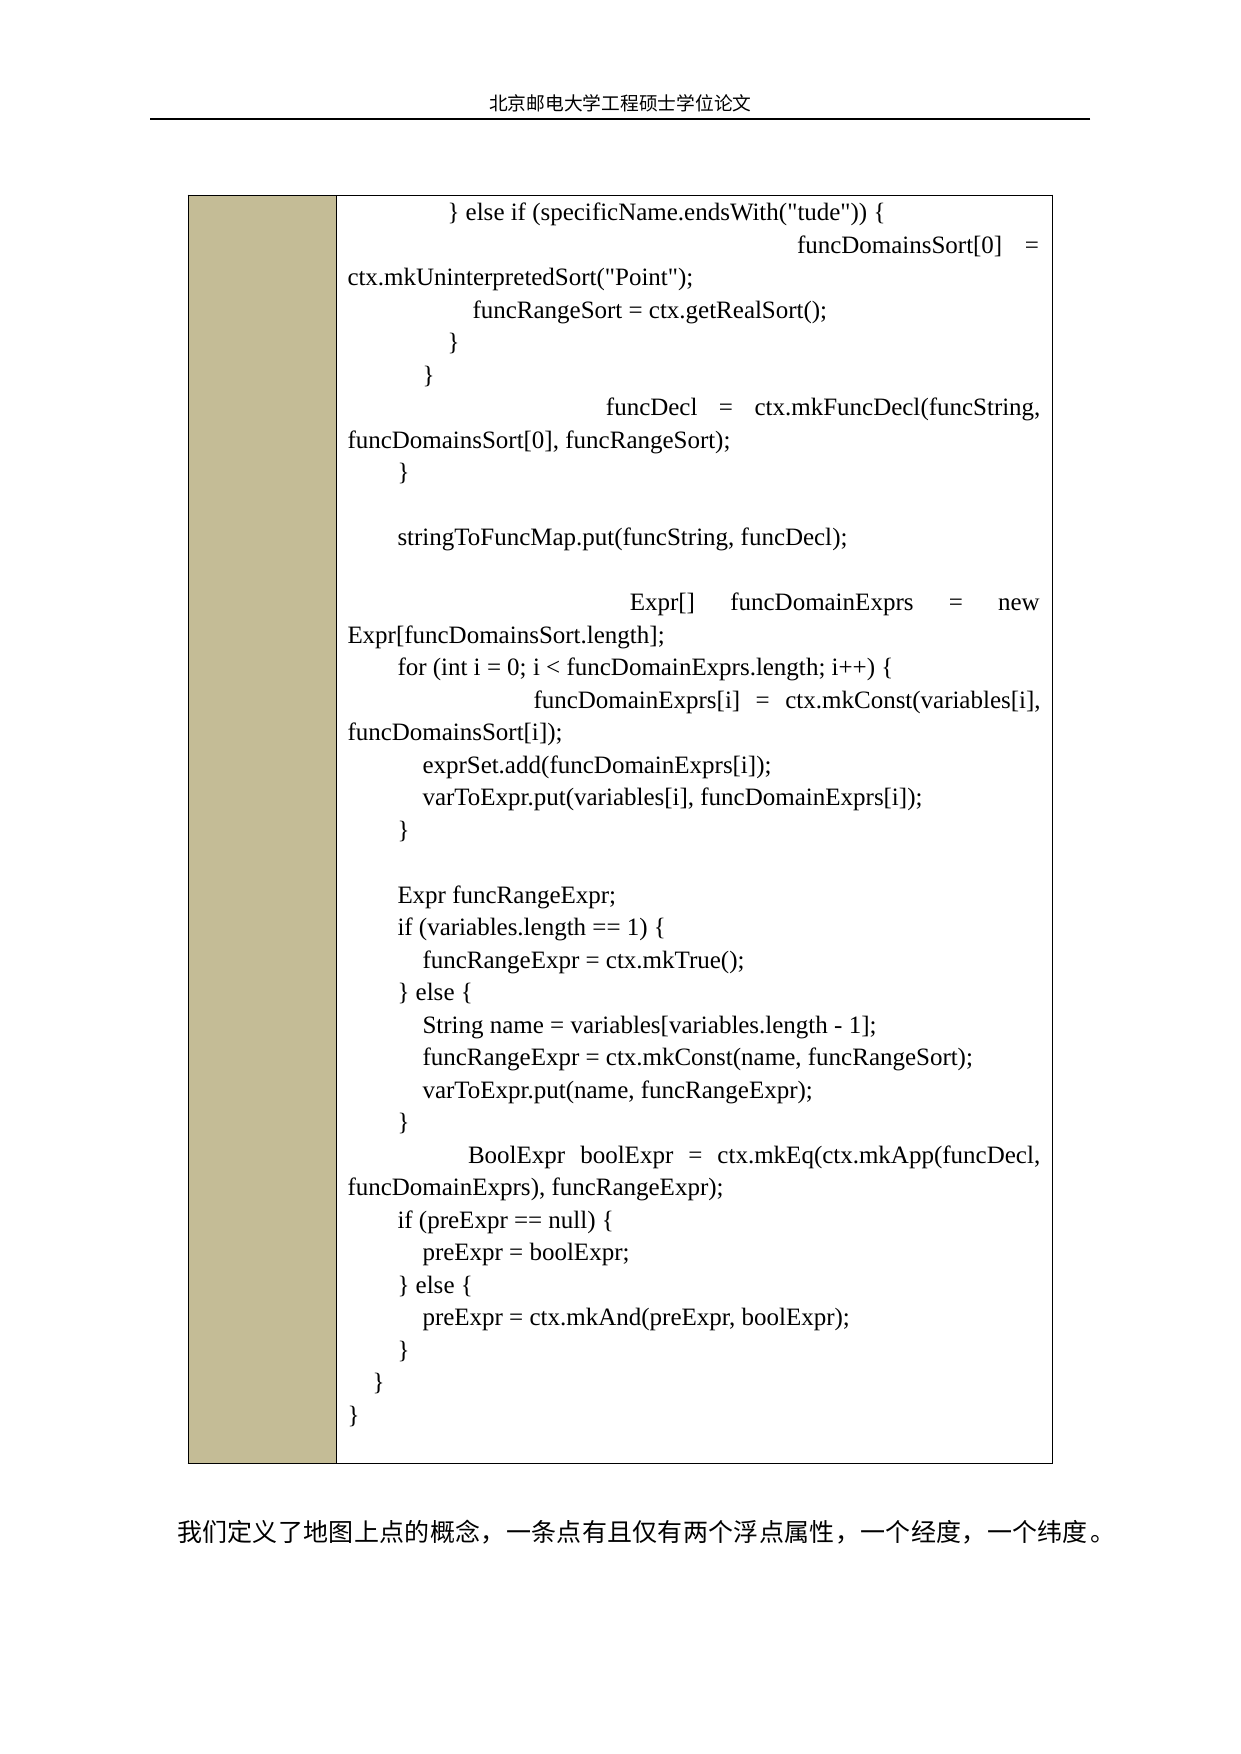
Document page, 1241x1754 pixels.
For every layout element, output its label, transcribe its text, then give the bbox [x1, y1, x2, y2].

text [150, 1513, 1090, 1549]
table_cell 核心实现（伪代码） [189, 196, 336, 1463]
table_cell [337, 196, 1052, 1463]
